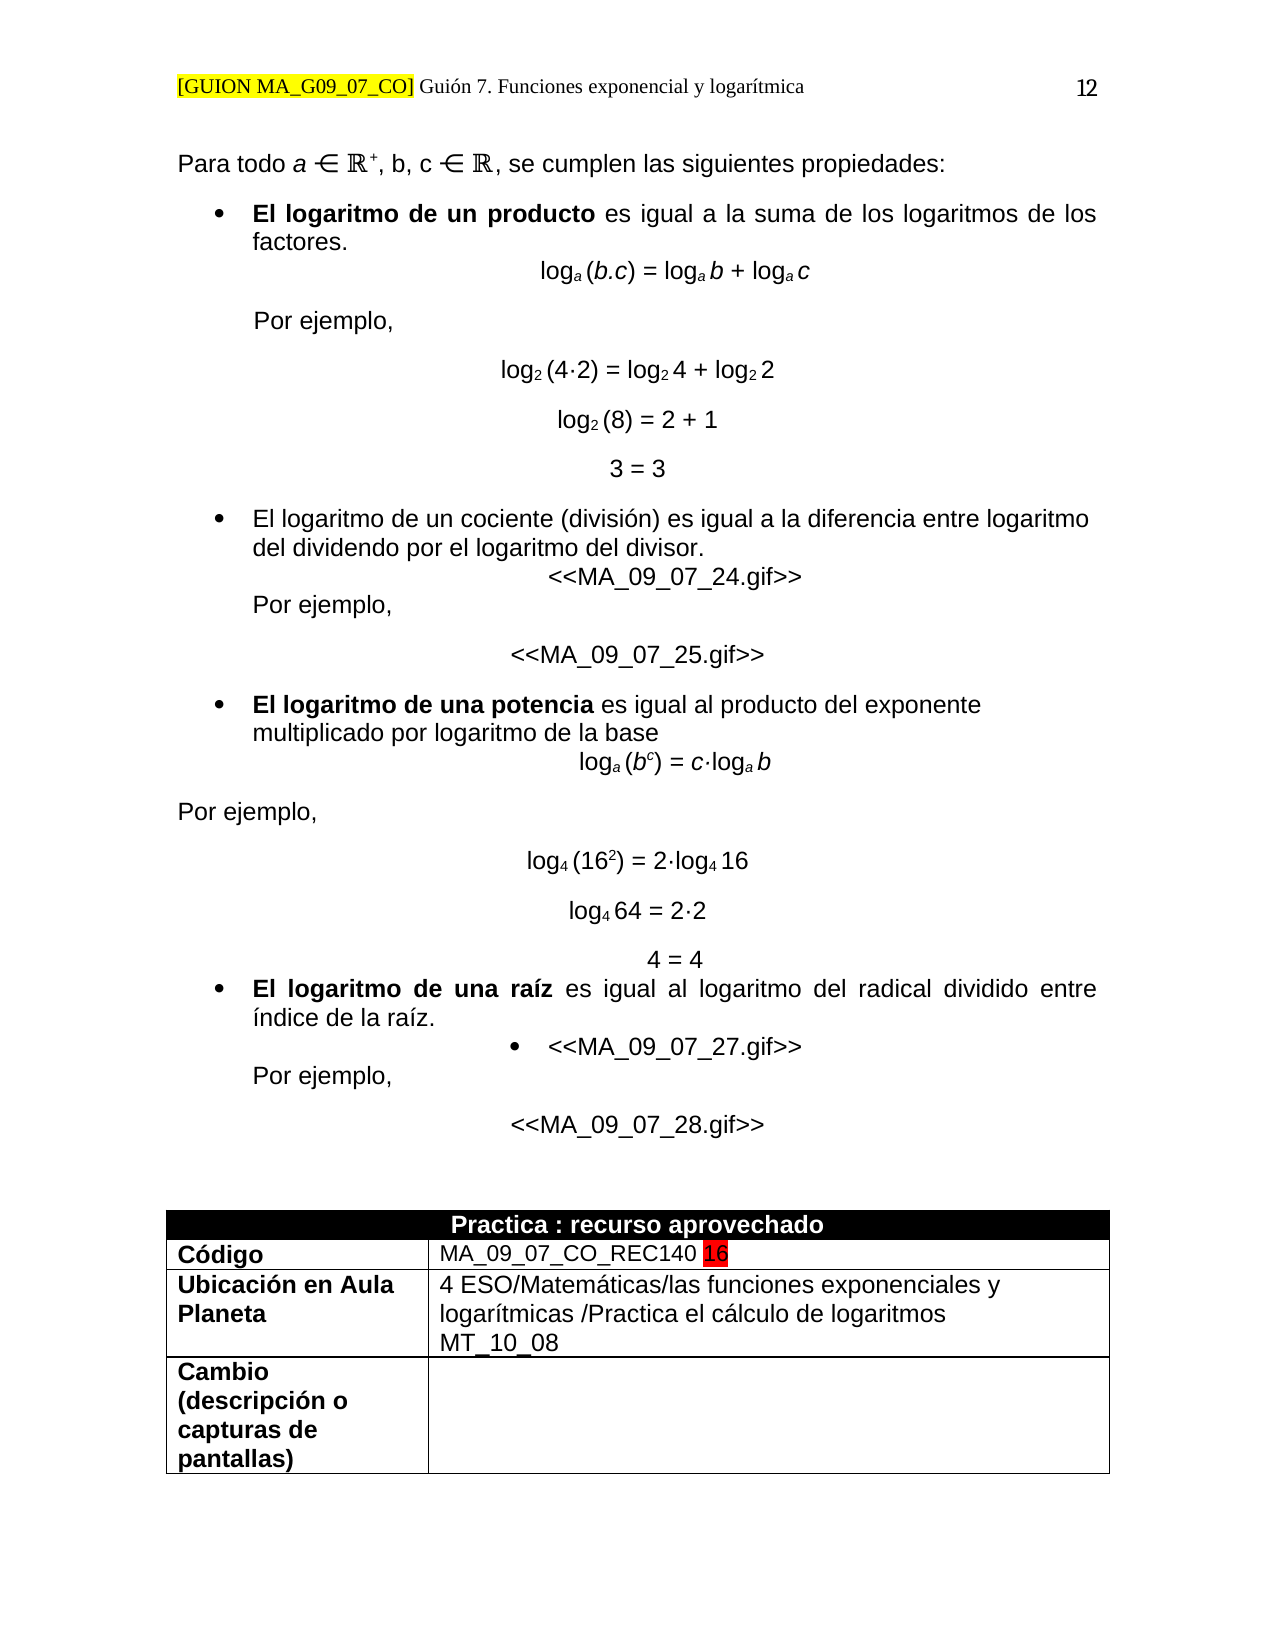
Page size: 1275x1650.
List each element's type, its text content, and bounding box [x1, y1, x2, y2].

text Para todo a ⋲ ℝ+, b, c ⋲ ℝ, se cumplen las siguientes propiedades: [177, 148, 1098, 178]
list El logaritmo de un producto es igual a la suma de los logaritmos de los factores. [215, 198, 1098, 256]
list loga (b.c) = loga b + loga c [252, 256, 1098, 285]
text log4 64 = 2·2 [177, 896, 1098, 925]
text <<MA_09_07_28.gif>> [177, 1110, 1098, 1139]
table_cell Cambio (descripción o capturas de pantallas) [167, 1358, 428, 1472]
list El logaritmo de una potencia es igual al producto del exponente multiplicado por logaritmo de la base [215, 689, 1098, 747]
text Por ejemplo, [177, 306, 1098, 334]
table_cell 4 ESO/Matemáticas/las funciones exponenciales y logarítmicas /Practica el cálculo de logaritmos MT_10_08 [429, 1270, 1109, 1356]
table_header Practica : recurso aprovechado [167, 1211, 1109, 1239]
text 3 = 3 [177, 454, 1098, 483]
table_cell [429, 1358, 1109, 1472]
text log4 (162) = 2·log4 16 [177, 846, 1098, 875]
table_cell MA_09_07_CO_REC140 16 [429, 1240, 1109, 1269]
text Por ejemplo, [177, 797, 1098, 826]
list <<MA_09_07_27.gif>> [215, 1032, 1098, 1061]
list Por ejemplo, [252, 1061, 1098, 1089]
table_cell Ubicación en Aula Planeta [167, 1270, 428, 1356]
list El logaritmo de un cociente (división) es igual a la diferencia entre logaritmo del dividendo por el logaritmo del divisor. [215, 504, 1098, 562]
list 4 = 4 [252, 946, 1098, 974]
list loga (bc) = c·loga b [252, 747, 1098, 776]
list El logaritmo de una raíz es igual al logaritmo del radical dividido entre índice de la raíz. [215, 974, 1098, 1032]
list <<MA_09_07_24.gif>> [252, 562, 1098, 590]
text log2 (8) = 2 + 1 [177, 405, 1098, 434]
text log2 (4·2) = log2 4 + log2 2 [177, 355, 1098, 384]
table_cell Código [167, 1240, 428, 1269]
list Por ejemplo, [252, 590, 1098, 619]
text <<MA_09_07_25.gif>> [177, 640, 1098, 669]
